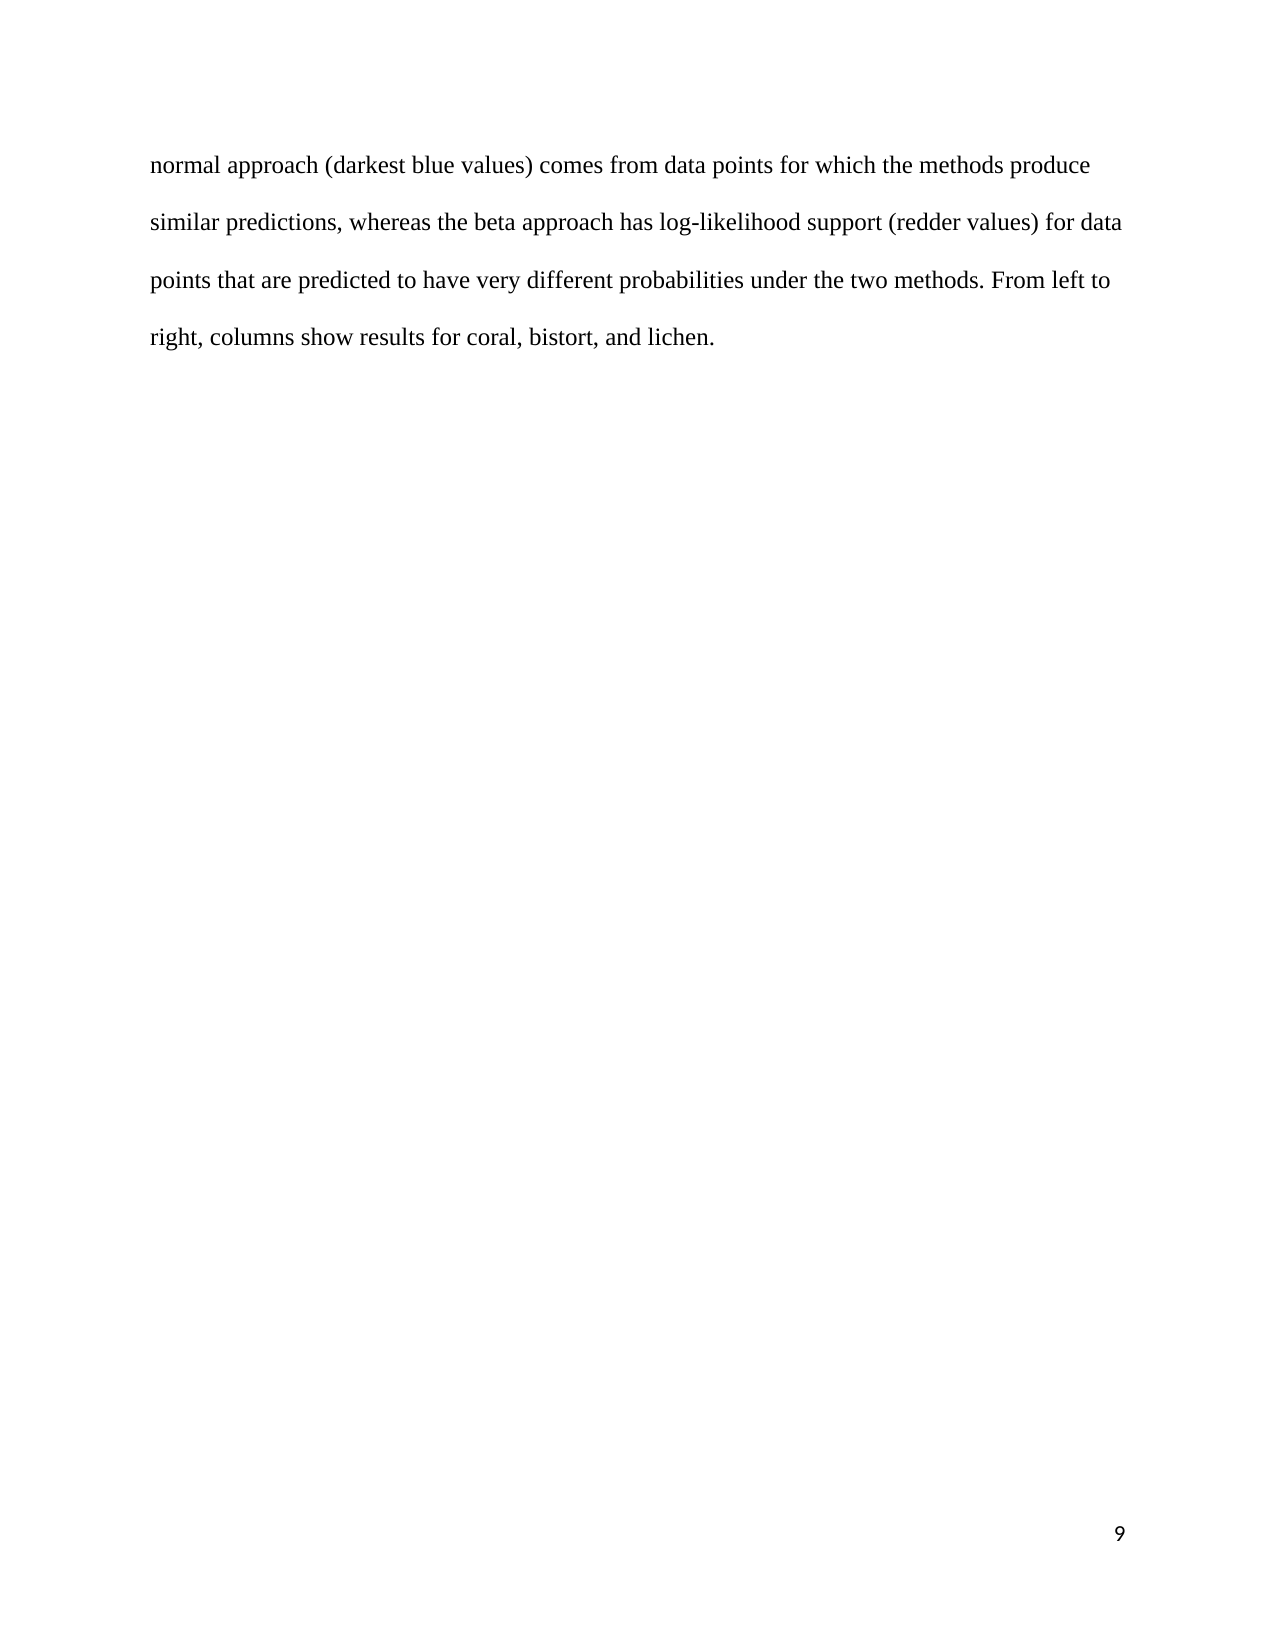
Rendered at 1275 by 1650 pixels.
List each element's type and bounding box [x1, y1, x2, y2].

text [150, 150, 1125, 351]
